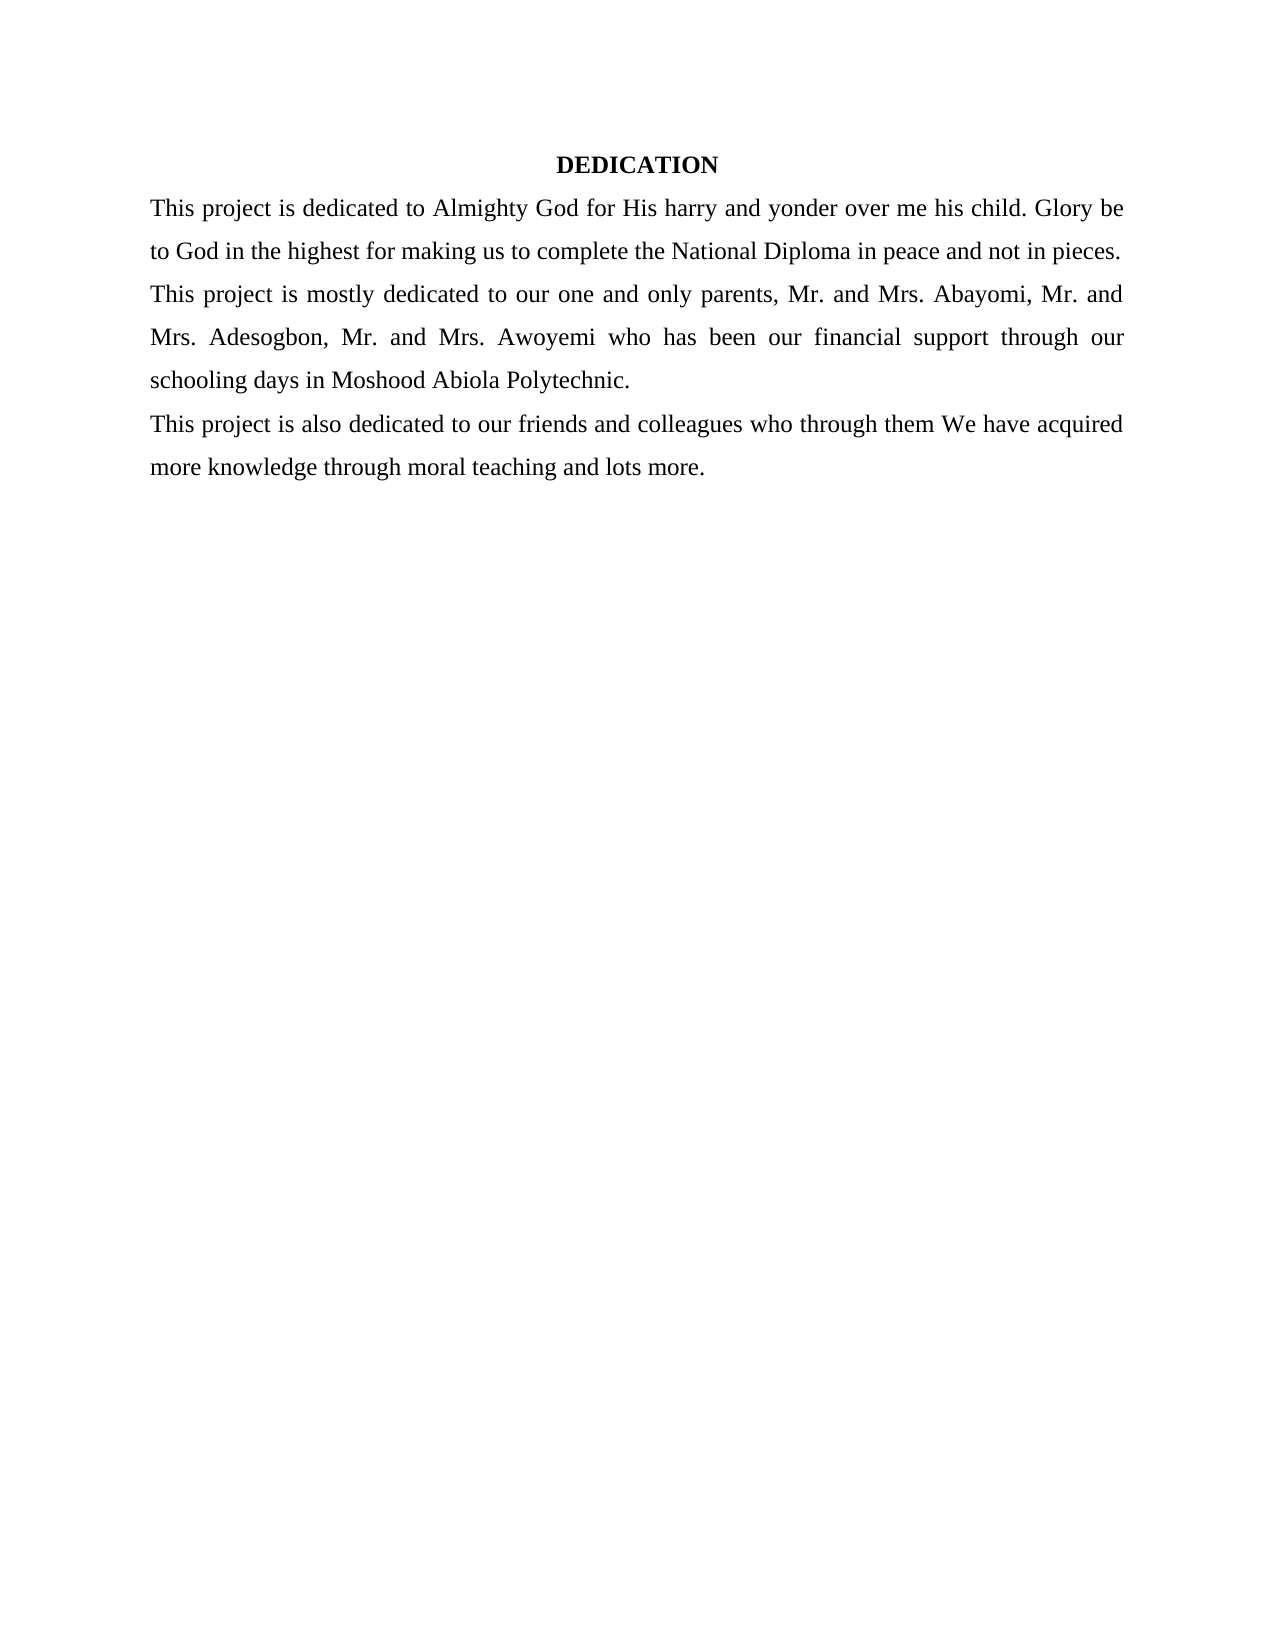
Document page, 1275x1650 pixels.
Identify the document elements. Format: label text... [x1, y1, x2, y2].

text This project is dedicated to Almighty God for His harry and yonder over me his child. Glory be to God in the highest for making us to complete the National Diploma in peace and not in pieces. [150, 193, 1125, 265]
text This project is also dedicated to our friends and colleagues who through them We have acquired more knowledge through moral teaching and lots more. [150, 409, 1125, 481]
text DEDICATION [150, 150, 1125, 179]
text This project is mostly dedicated to our one and only parents, Mr. and Mrs. Abayomi, Mr. and Mrs. Adesogbon, Mr. and Mrs. Awoyemi who has been our financial support through our schooling days in Moshood Abiola Polytechnic. [150, 279, 1125, 394]
